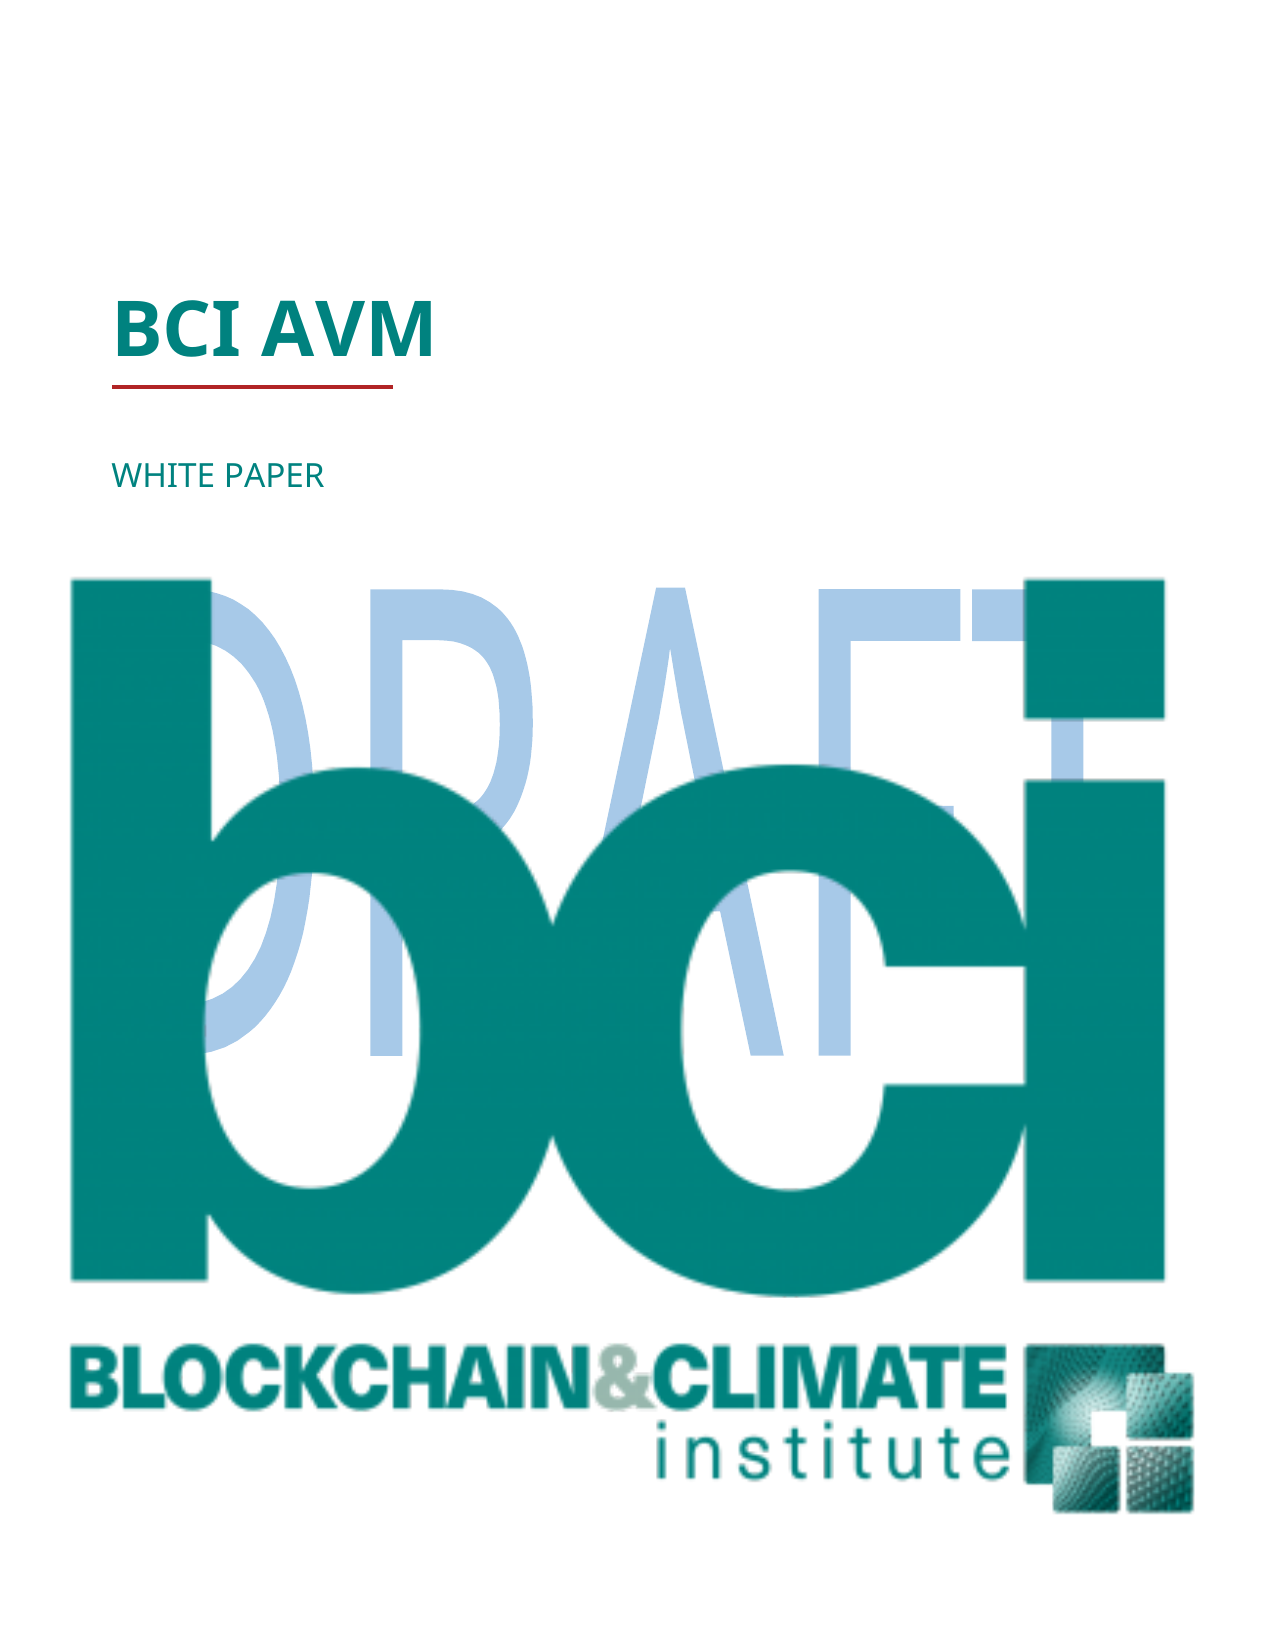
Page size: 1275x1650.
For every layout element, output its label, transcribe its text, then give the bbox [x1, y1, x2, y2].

picture [51, 558, 1224, 1532]
text WHITE PAPER [111, 451, 1162, 497]
text BCI AVM [111, 274, 1162, 379]
